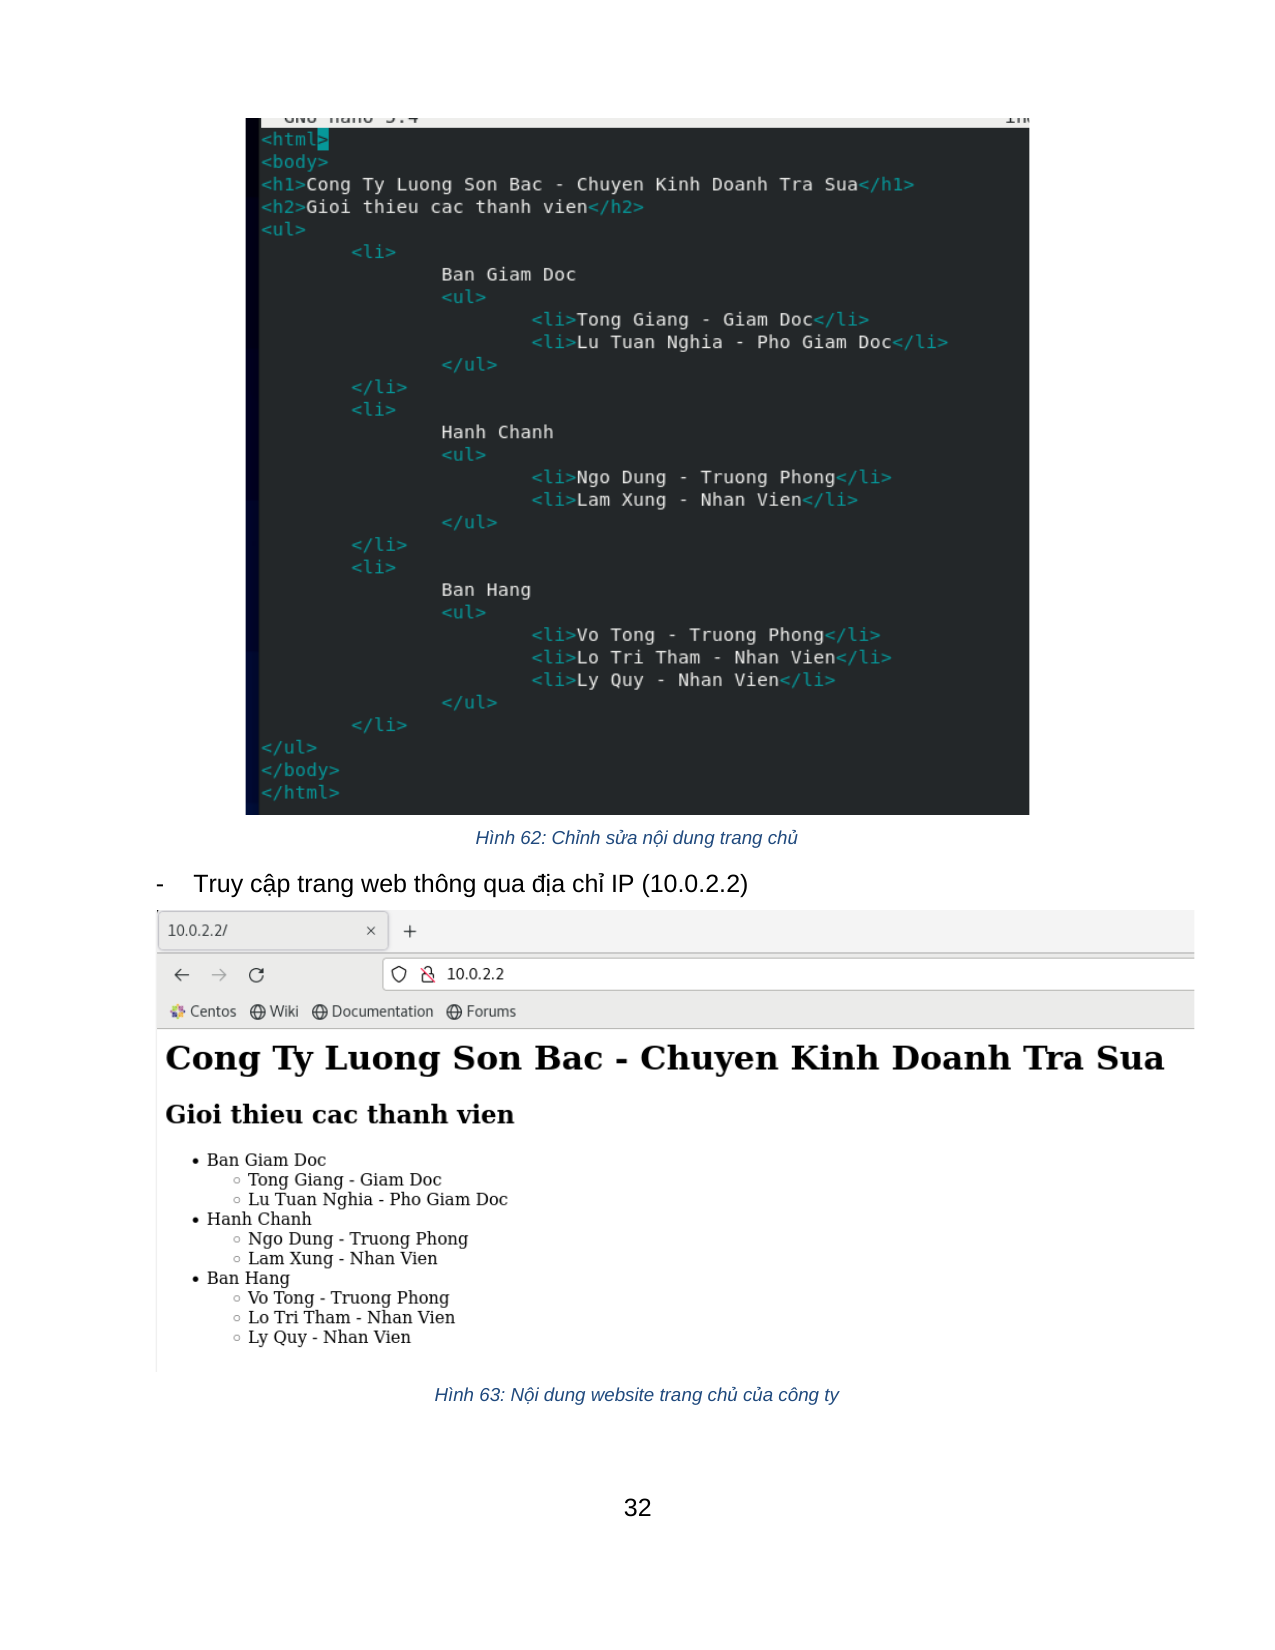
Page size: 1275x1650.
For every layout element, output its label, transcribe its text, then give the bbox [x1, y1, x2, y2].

list Truy cập trang web thông qua địa chỉ IP (10.0.2.2) [156, 869, 1157, 898]
picture [155, 910, 1195, 1372]
picture [245, 118, 1030, 815]
